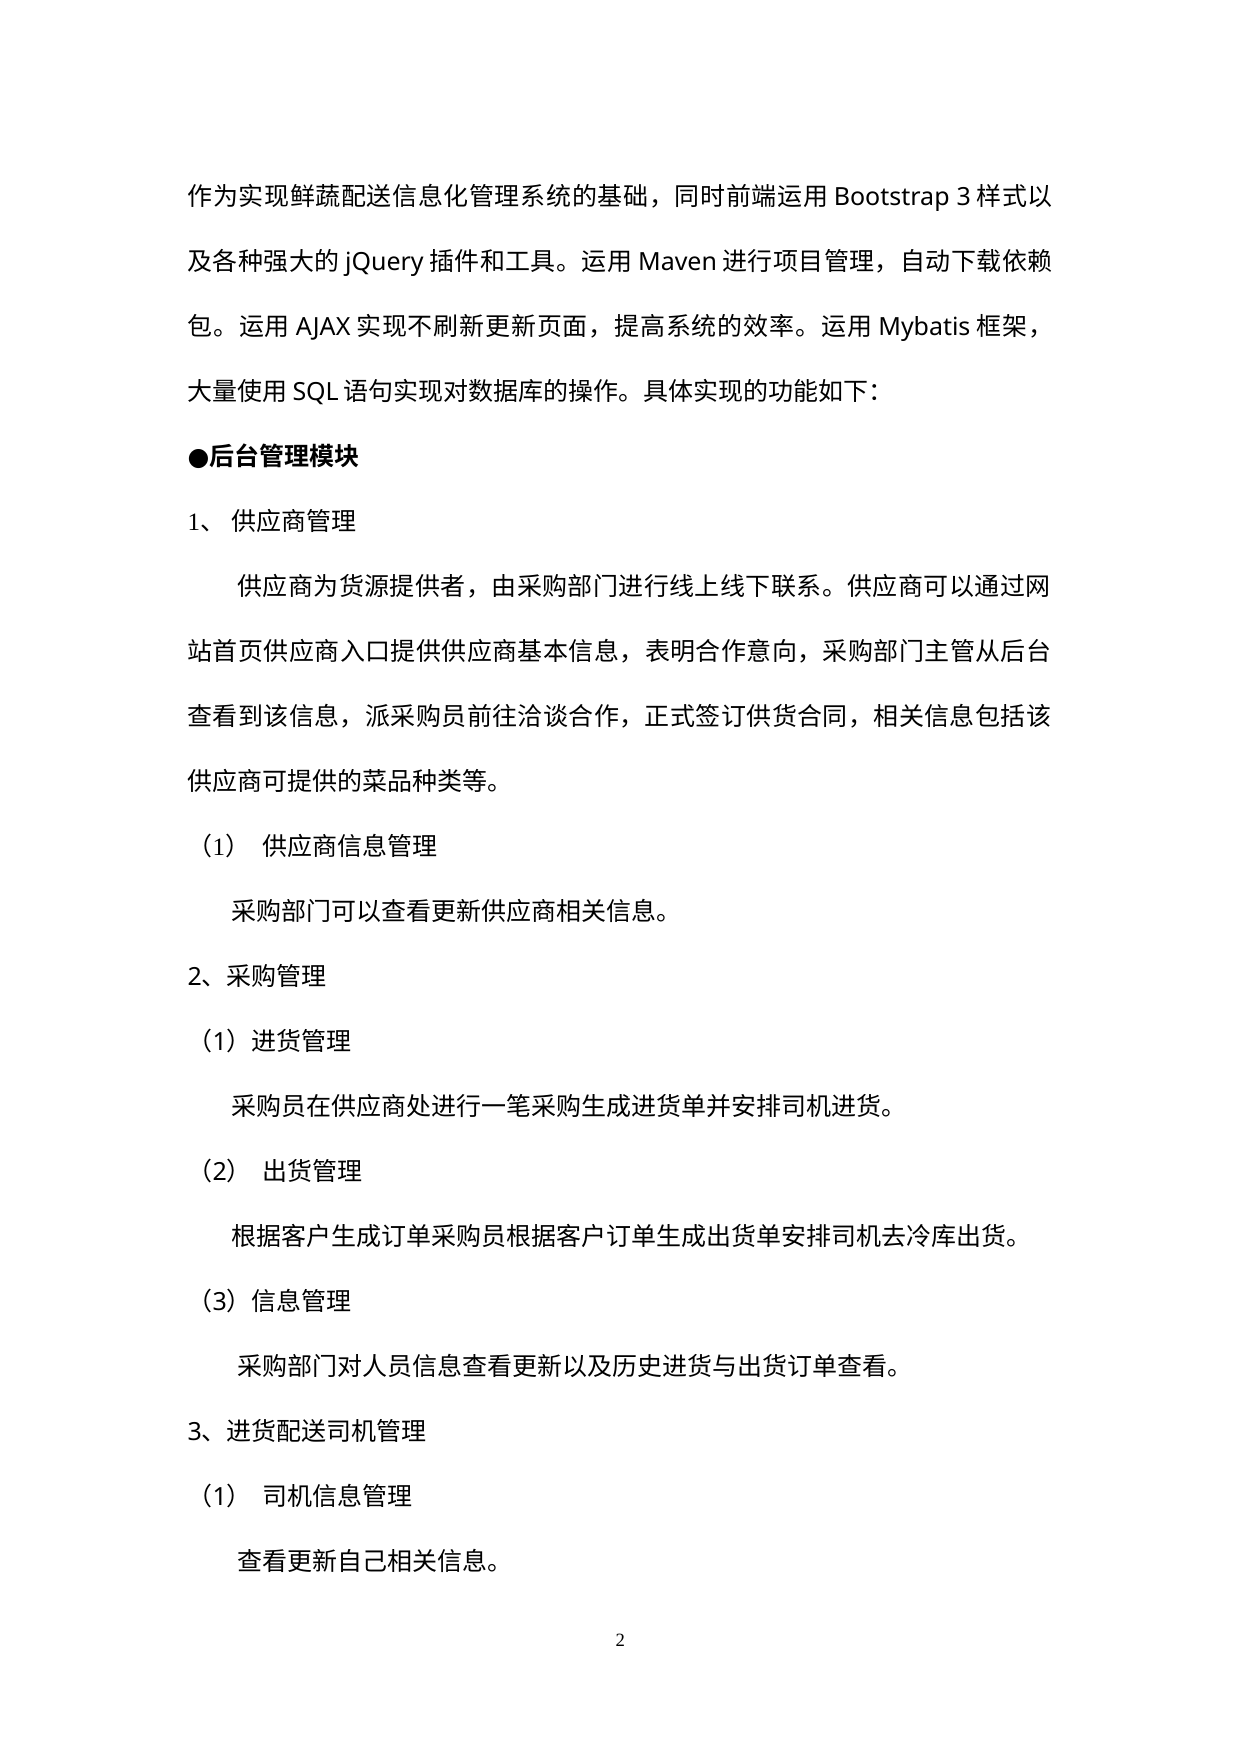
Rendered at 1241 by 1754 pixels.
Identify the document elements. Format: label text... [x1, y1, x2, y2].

list 采购部门对人员信息查看更新以及历史进货与出货订单查看。 [187, 1332, 1053, 1397]
list 出货管理 [187, 1137, 1053, 1202]
list 采购员在供应商处进行一笔采购生成进货单并安排司机进货。 [187, 1072, 1053, 1137]
list 查看更新自己相关信息。 [187, 1527, 1053, 1592]
list （3）信息管理 [187, 1267, 1053, 1332]
text 供应商为货源提供者，由采购部门进行线上线下联系。供应商可以通过网站首页供应商入口提供供应商基本信息，表明合作意向，采购部门主管从后台查看到该信息，派采购员前往洽谈合作，正式签订供货合同，相关信息包括该供应商可提供的菜品种类等。 [187, 552, 1053, 812]
list （1）进货管理 [187, 1007, 1053, 1072]
list 供应商信息管理 [187, 812, 1053, 877]
list 根据客户生成订单采购员根据客户订单生成出货单安排司机去冷库出货。 [187, 1202, 1053, 1267]
list 2、采购管理 [187, 942, 1053, 1007]
list 供应商管理 [187, 487, 1053, 552]
text ●后台管理模块 [187, 422, 1053, 487]
list 3、进货配送司机管理 [187, 1397, 1053, 1462]
list 采购部门可以查看更新供应商相关信息。 [187, 877, 1053, 942]
list 司机信息管理 [187, 1462, 1053, 1527]
